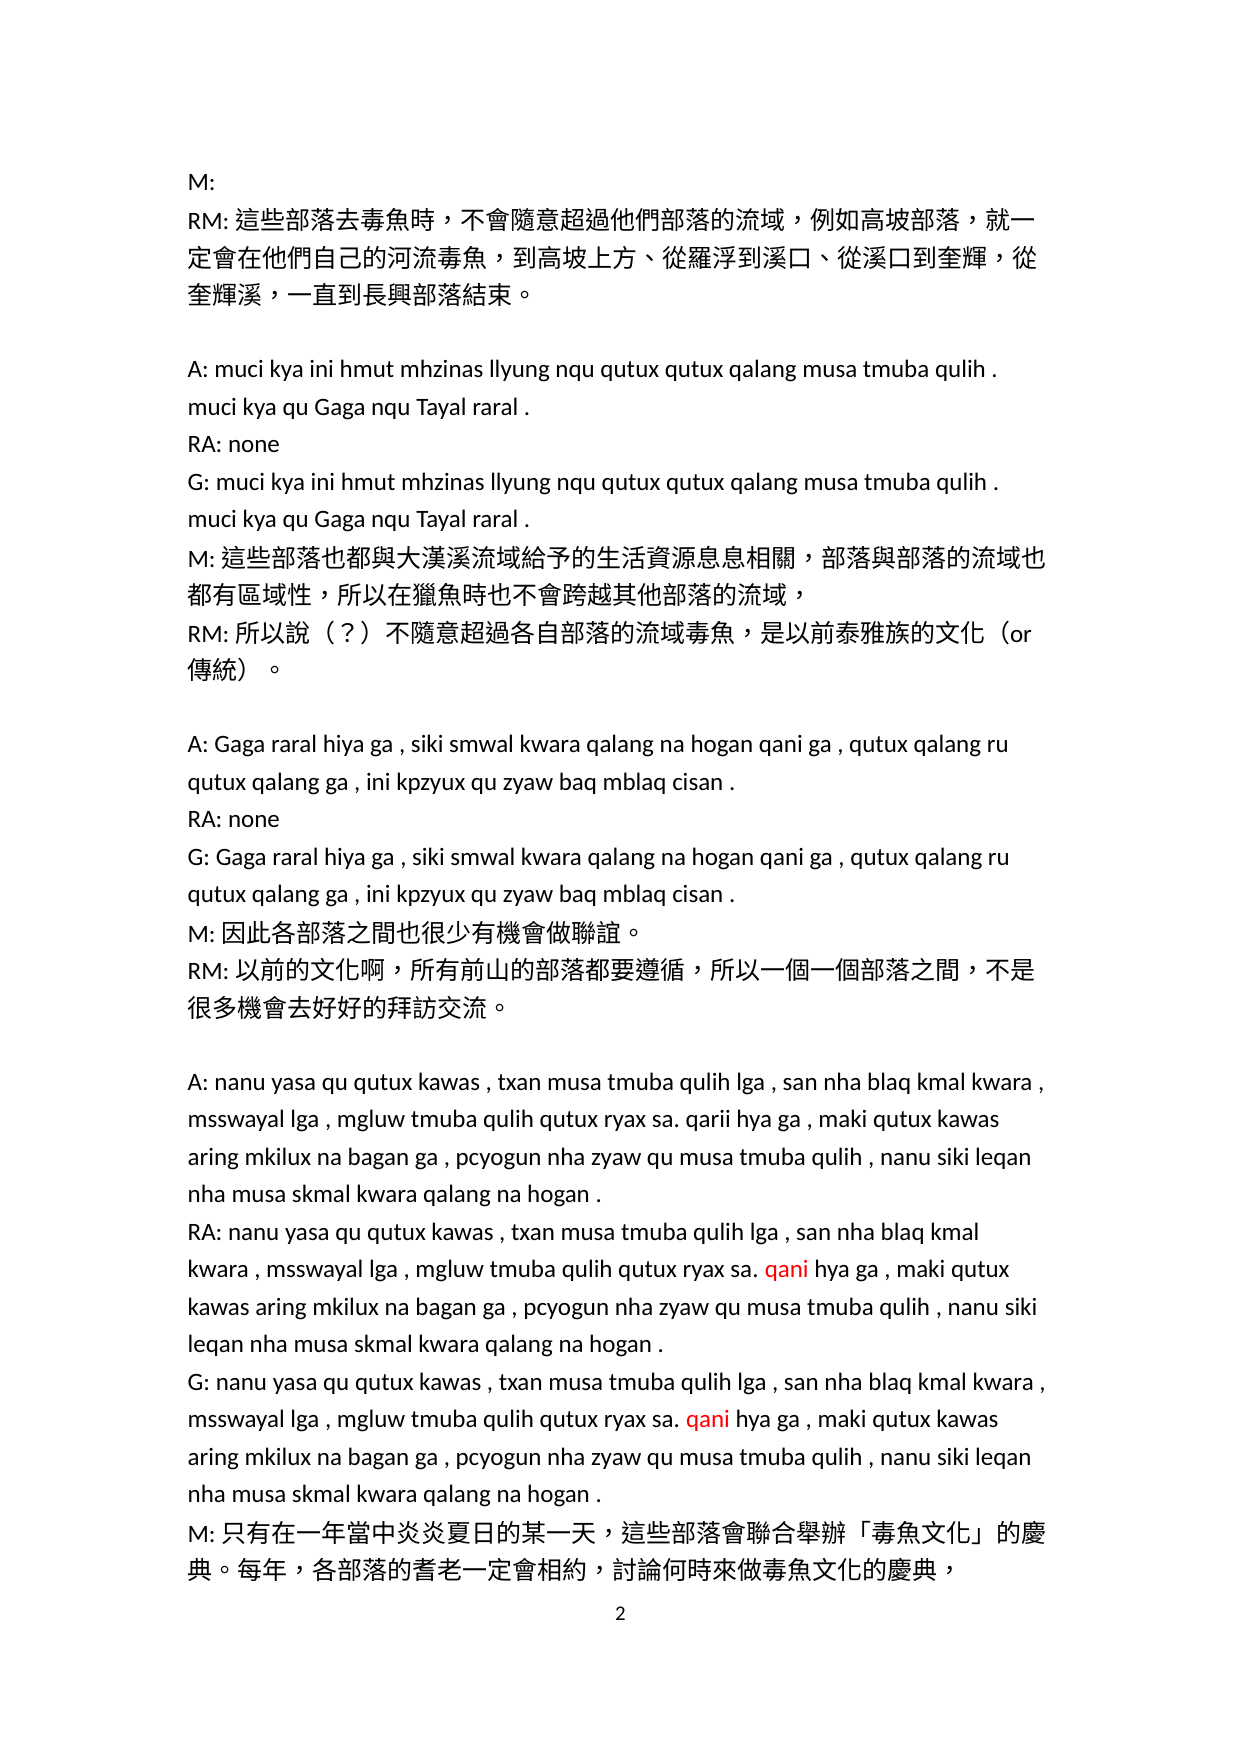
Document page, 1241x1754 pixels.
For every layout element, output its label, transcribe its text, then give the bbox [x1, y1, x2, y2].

text A: Gaga raral hiya ga , siki smwal kwara qalang na hogan qani ga , qutux qalang ru qutux qalang ga , ini kpzyux qu zyaw baq mblaq cisan . [187, 725, 1053, 800]
text M: 因此各部落之間也很少有機會做聯誼。 [187, 912, 1053, 950]
text G: nanu yasa qu qutux kawas , txan musa tmuba qulih lga , san nha blaq kmal kwara , msswayal lga , mgluw tmuba qulih qutux ryax sa. qani hya ga , maki qutux kawas aring mkilux na bagan ga , pcyogun nha zyaw qu musa tmuba qulih , nanu siki leqan nha musa skmal kwara qalang na hogan . [187, 1362, 1053, 1512]
text M: 這些部落也都與大漢溪流域給予的生活資源息息相關，部落與部落的流域也都有區域性，所以在獵魚時也不會跨越其他部落的流域， [187, 537, 1053, 612]
text RA: none [187, 800, 1053, 837]
text M: 只有在一年當中炎炎夏日的某一天，這些部落會聯合舉辦「毒魚文化」的慶典。每年，各部落的耆老一定會相約，討論何時來做毒魚文化的慶典， [187, 1512, 1053, 1587]
text RM: 以前的文化啊，所有前山的部落都要遵循，所以一個一個部落之間，不是很多機會去好好的拜訪交流。 [187, 950, 1053, 1025]
text RM: 這些部落去毒魚時，不會隨意超過他們部落的流域，例如高坡部落，就一定會在他們自己的河流毒魚，到高坡上方、從羅浮到溪口、從溪口到奎輝，從奎輝溪，一直到長興部落結束。 [187, 200, 1053, 312]
text M: [187, 162, 1053, 200]
text A: muci kya ini hmut mhzinas llyung nqu qutux qutux qalang musa tmuba qulih . muci kya qu Gaga nqu Tayal raral . [187, 350, 1053, 425]
text G: Gaga raral hiya ga , siki smwal kwara qalang na hogan qani ga , qutux qalang ru qutux qalang ga , ini kpzyux qu zyaw baq mblaq cisan . [187, 837, 1053, 912]
text G: muci kya ini hmut mhzinas llyung nqu qutux qutux qalang musa tmuba qulih . muci kya qu Gaga nqu Tayal raral . [187, 462, 1053, 537]
text RA: nanu yasa qu qutux kawas , txan musa tmuba qulih lga , san nha blaq kmal kwara , msswayal lga , mgluw tmuba qulih qutux ryax sa. qani hya ga , maki qutux kawas aring mkilux na bagan ga , pcyogun nha zyaw qu musa tmuba qulih , nanu siki leqan nha musa skmal kwara qalang na hogan . [187, 1212, 1053, 1362]
text A: nanu yasa qu qutux kawas , txan musa tmuba qulih lga , san nha blaq kmal kwara , msswayal lga , mgluw tmuba qulih qutux ryax sa. qarii hya ga , maki qutux kawas aring mkilux na bagan ga , pcyogun nha zyaw qu musa tmuba qulih , nanu siki leqan nha musa skmal kwara qalang na hogan . [187, 1062, 1053, 1212]
text RM: 所以說（？）不隨意超過各自部落的流域毒魚，是以前泰雅族的文化（or 傳統）。 [187, 612, 1053, 687]
text RA: none [187, 425, 1053, 462]
